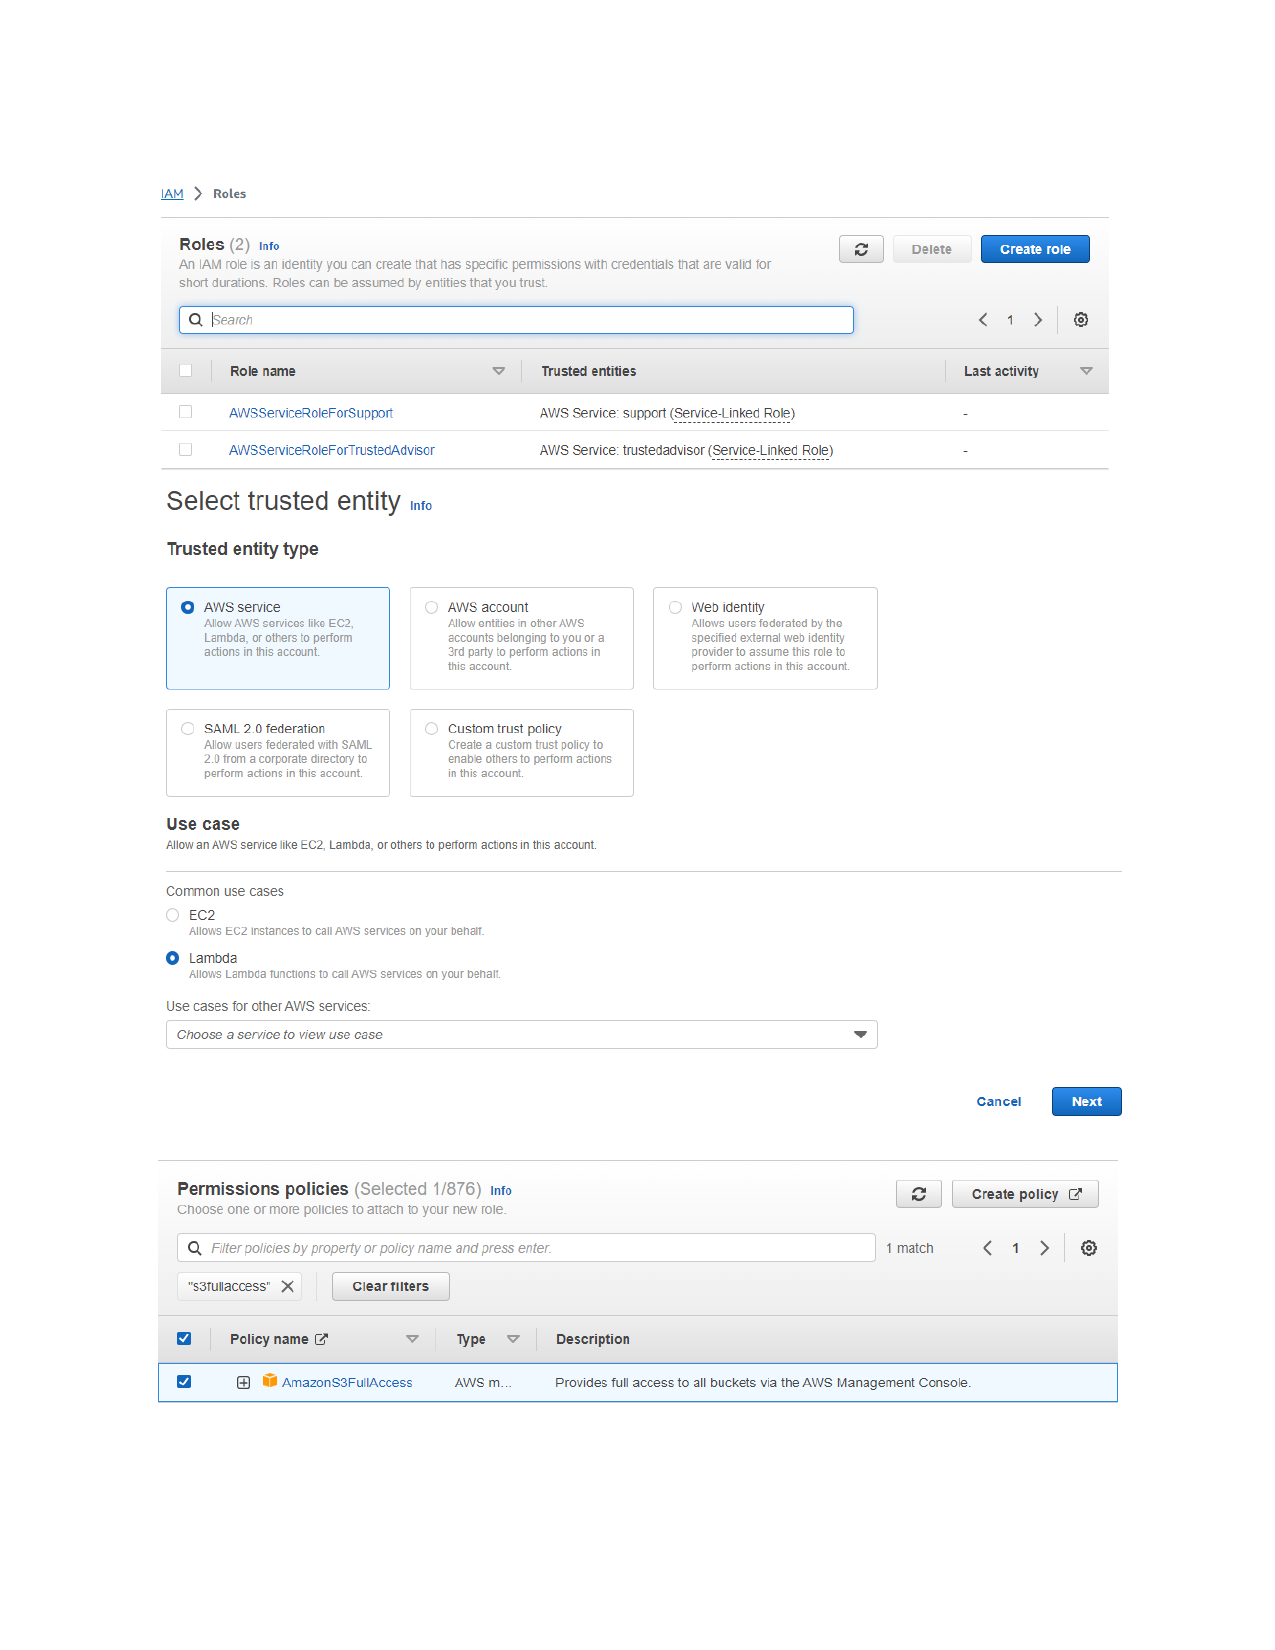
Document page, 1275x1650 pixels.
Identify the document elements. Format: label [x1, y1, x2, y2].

picture [150, 180, 1125, 470]
picture [150, 473, 1125, 1122]
picture [150, 1155, 1125, 1410]
